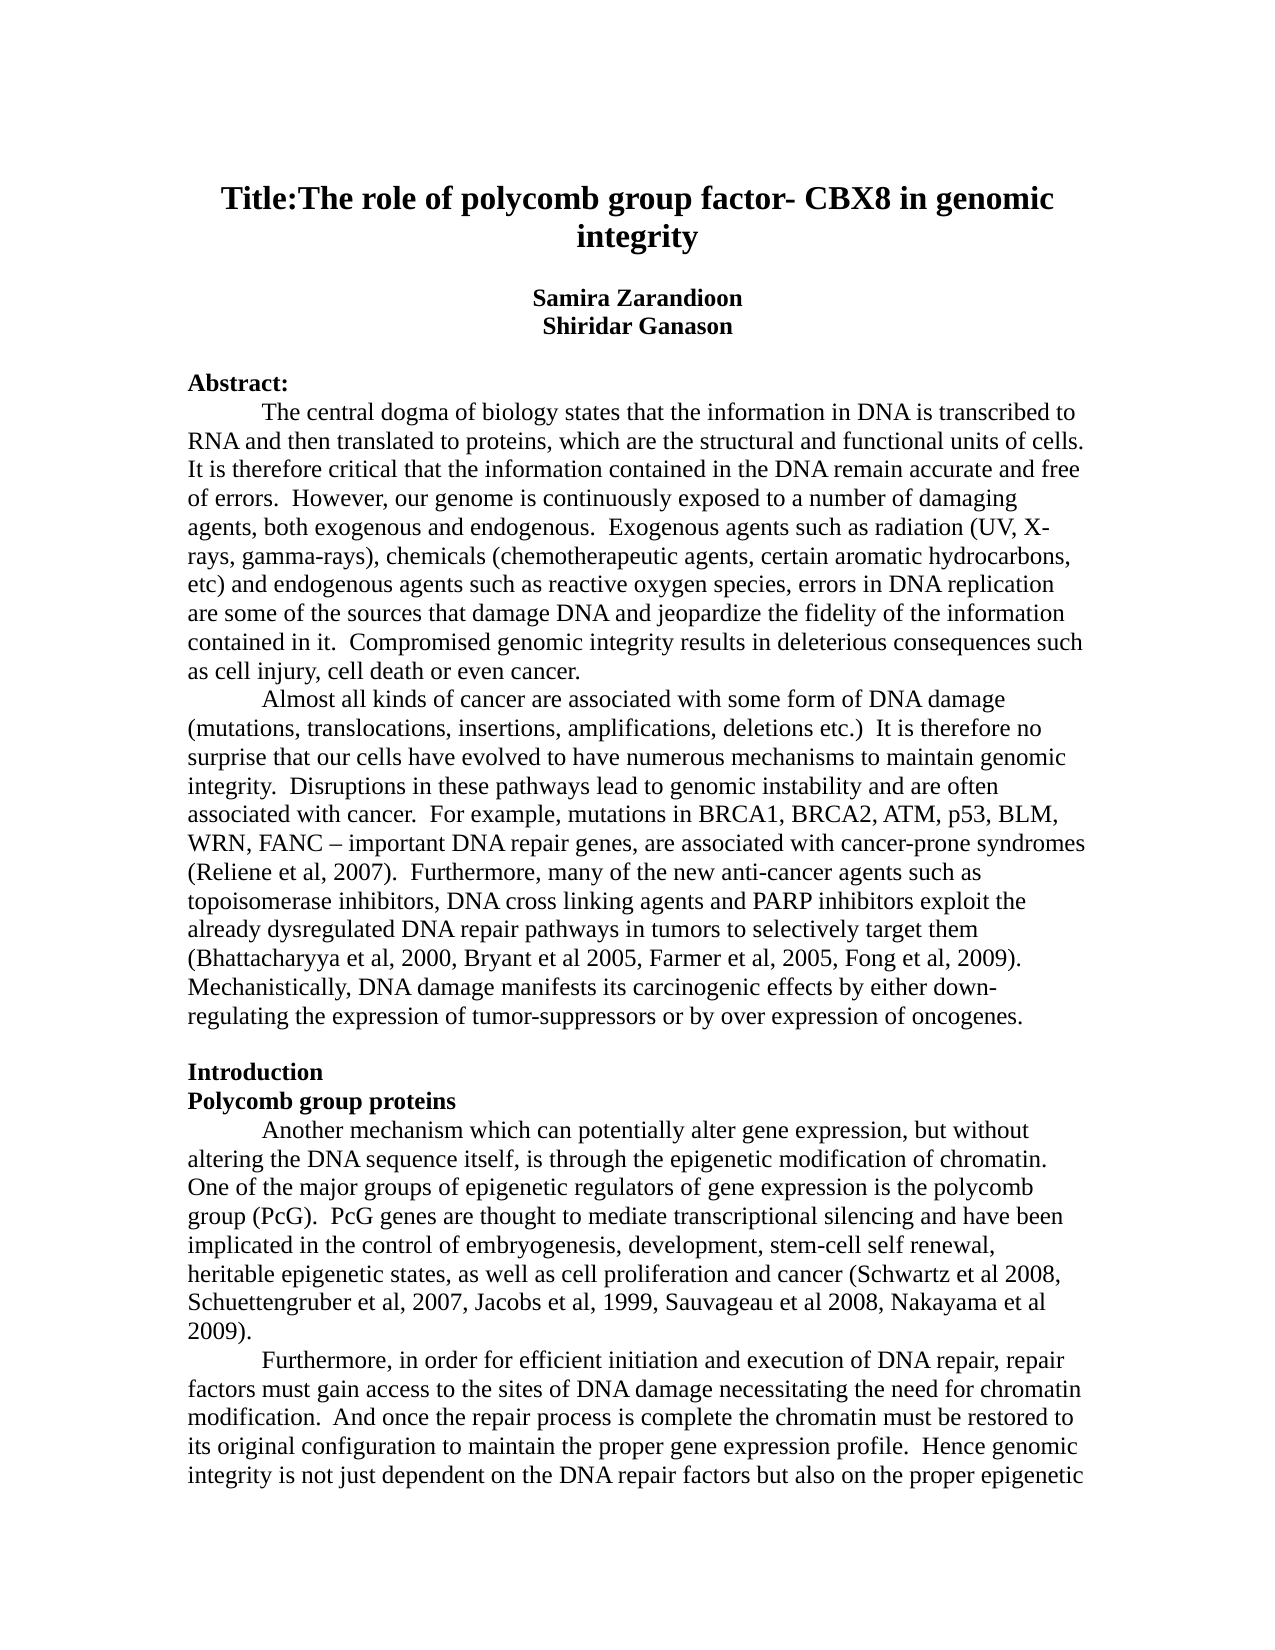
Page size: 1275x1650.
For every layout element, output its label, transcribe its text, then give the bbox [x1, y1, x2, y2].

text Abstract: [187, 370, 1087, 399]
text Shiridar Ganason [187, 313, 1087, 342]
text Another mechanism which can potentially alter gene expression, but without altering the DNA sequence itself, is through the epigenetic modification of chromatin. One of the major groups of epigenetic regulators of gene expression is the polycomb group (PcG). PcG genes are thought to mediate transcriptional silencing and have been implicated in the control of embryogenesis, development, stem-cell self renewal, heritable epigenetic states, as well as cell proliferation and cancer (Schwartz et al 2008, Schuettengruber et al, 2007, Jacobs et al, 1999, Sauvageau et al 2008, Nakayama et al 2009). [187, 1118, 1087, 1348]
text Polycomb group proteins [187, 1089, 1087, 1118]
text The central dogma of biology states that the information in DNA is transcribed to RNA and then translated to proteins, which are the structural and functional units of cells. It is therefore critical that the information contained in the DNA remain accurate and free of errors. However, our genome is continuously exposed to a number of damaging agents, both exogenous and endogenous. Exogenous agents such as radiation (UV, X-rays, gamma-rays), chemicals (chemotherapeutic agents, certain aromatic hydrocarbons, etc) and endogenous agents such as reactive oxygen species, errors in DNA replication are some of the sources that damage DNA and jeopardize the fidelity of the information contained in it. Compromised genomic integrity results in deleterious consequences such as cell injury, cell death or even cancer. [187, 399, 1087, 687]
text Title:The role of polycomb group factor- CBX8 in genomic integrity [187, 179, 1087, 255]
text Samira Zarandioon [187, 284, 1087, 313]
text Introduction [187, 1060, 1087, 1089]
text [187, 1348, 1087, 1492]
text Almost all kinds of cancer are associated with some form of DNA damage (mutations, translocations, insertions, amplifications, deletions etc.) It is therefore no surprise that our cells have evolved to have numerous mechanisms to maintain genomic integrity. Disruptions in these pathways lead to genomic instability and are often associated with cancer. For example, mutations in BRCA1, BRCA2, ATM, p53, BLM, WRN, FANC – important DNA repair genes, are associated with cancer-prone syndromes (Reliene et al, 2007). Furthermore, many of the new anti-cancer agents such as topoisomerase inhibitors, DNA cross linking agents and PARP inhibitors exploit the already dysregulated DNA repair pathways in tumors to selectively target them (Bhattacharyya et al, 2000, Bryant et al 2005, Farmer et al, 2005, Fong et al, 2009). Mechanistically, DNA damage manifests its carcinogenic effects by either down-regulating the expression of tumor-suppressors or by over expression of oncogenes. [187, 687, 1087, 1032]
